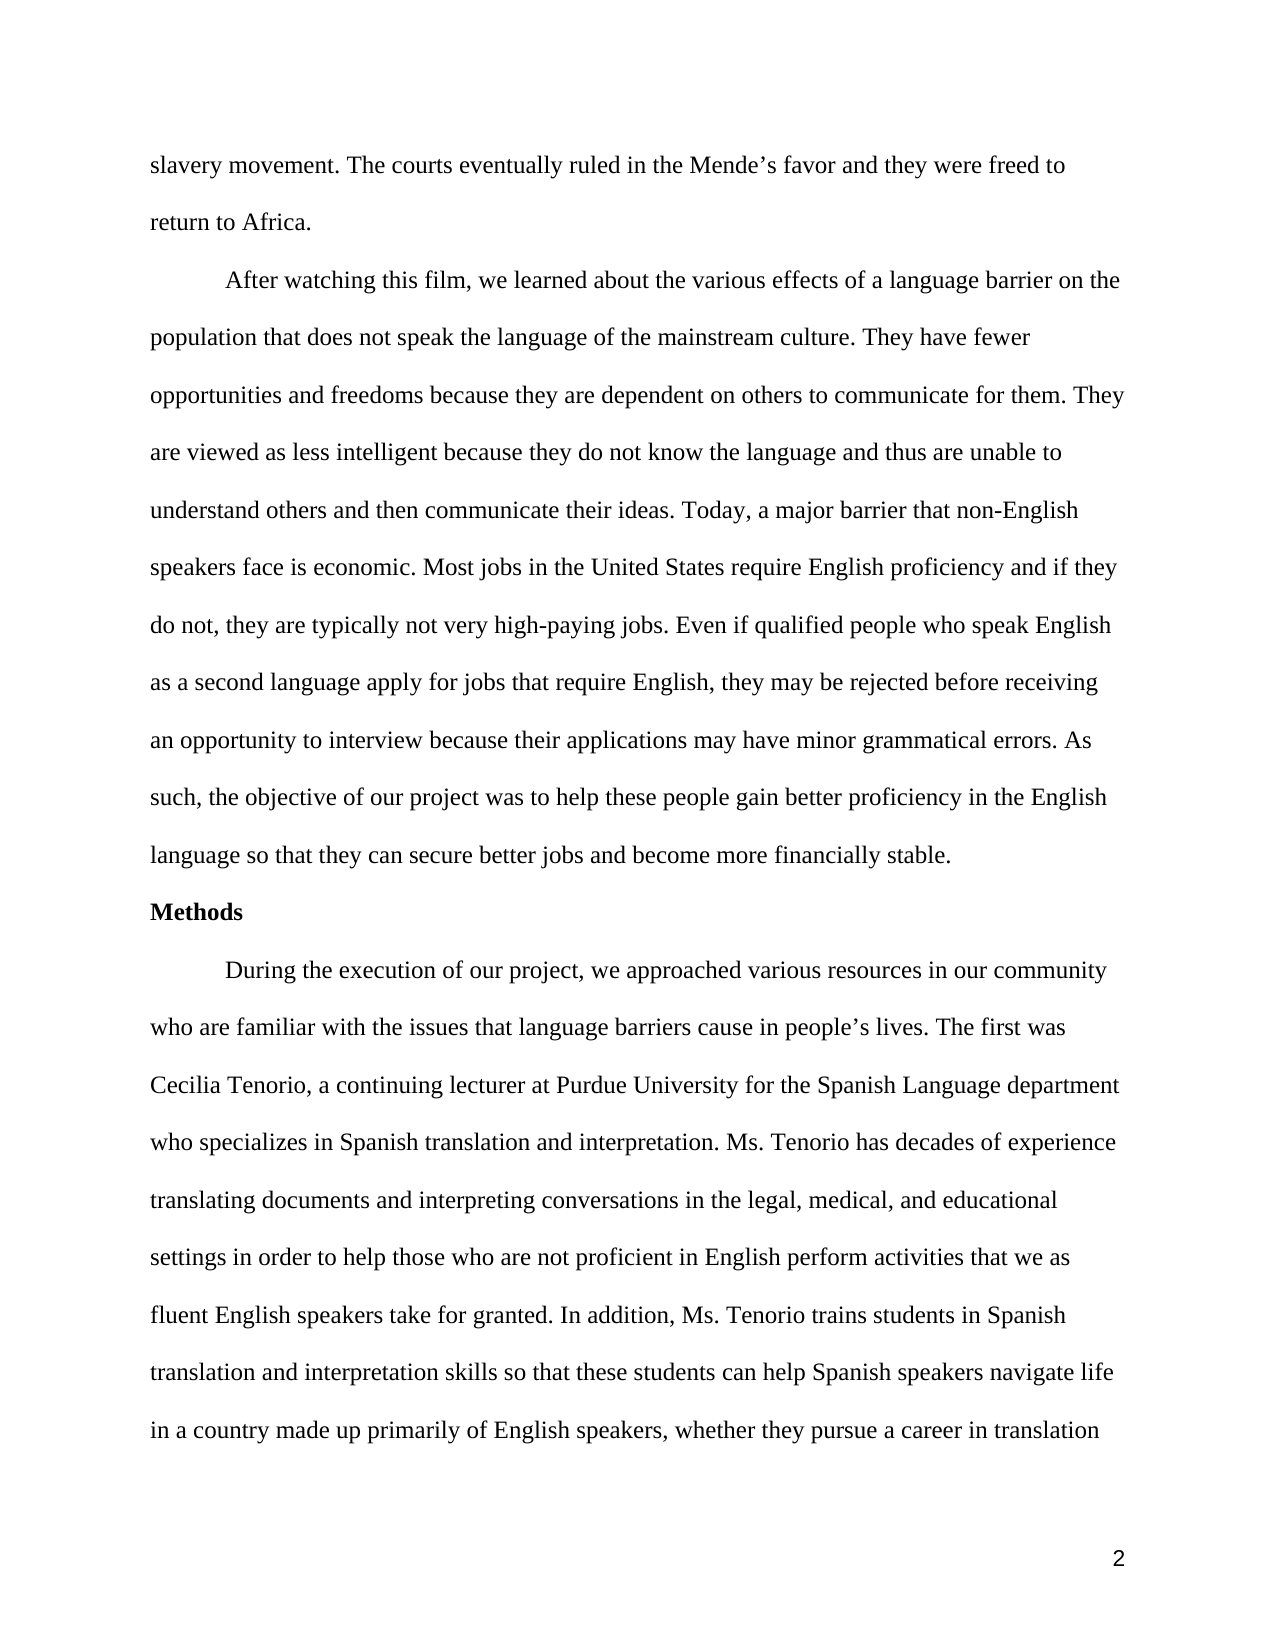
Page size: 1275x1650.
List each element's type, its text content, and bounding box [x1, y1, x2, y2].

text Methods [150, 897, 1125, 926]
text After watching this film, we learned about the various effects of a language barrier on the population that does not speak the language of the mainstream culture. They have fewer opportunities and freedoms because they are dependent on others to communicate for them. They are viewed as less intelligent because they do not know the language and thus are unable to understand others and then communicate their ideas. Today, a major barrier that non-English speakers face is economic. Most jobs in the United States require English proficiency and if they do not, they are typically not very high-paying jobs. Even if qualified people who speak English as a second language apply for jobs that require English, they may be rejected before receiving an opportunity to interview because their applications may have minor grammatical errors. As such, the objective of our project was to help these people gain better proficiency in the English language so that they can secure better jobs and become more financially stable. [150, 265, 1125, 869]
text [150, 150, 1125, 236]
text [150, 955, 1125, 1444]
